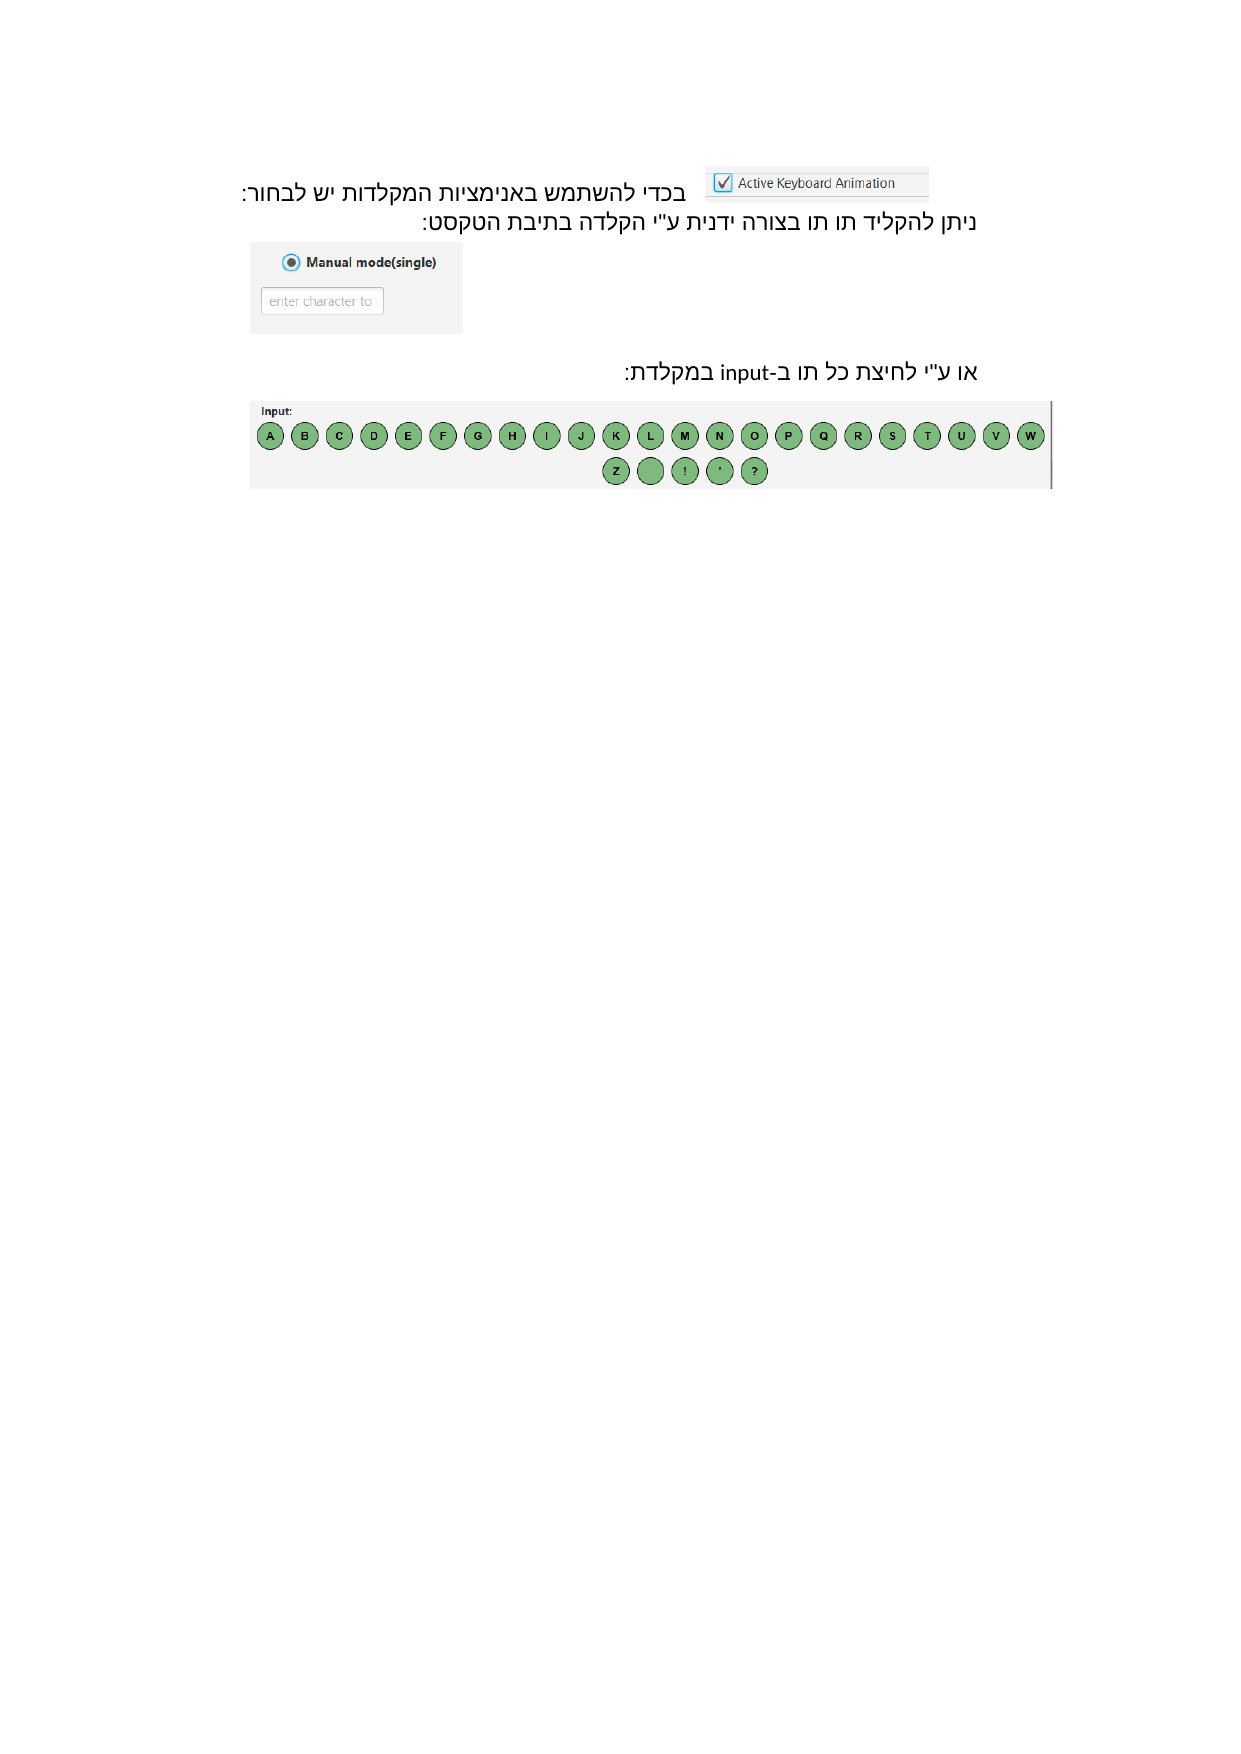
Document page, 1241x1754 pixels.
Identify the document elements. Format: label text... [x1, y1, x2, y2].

picture [249, 242, 462, 333]
picture [249, 401, 1053, 489]
list או ע"י לחיצת כל תו ב-input במקלדת: [187, 358, 978, 386]
list ניתן להקליד תו תו בצורה ידנית ע"י הקלדה בתיבת הטקסט: [187, 209, 978, 235]
picture [705, 166, 929, 203]
list בכדי להשתמש באנימציות המקלדות יש לבחור: [187, 180, 978, 207]
